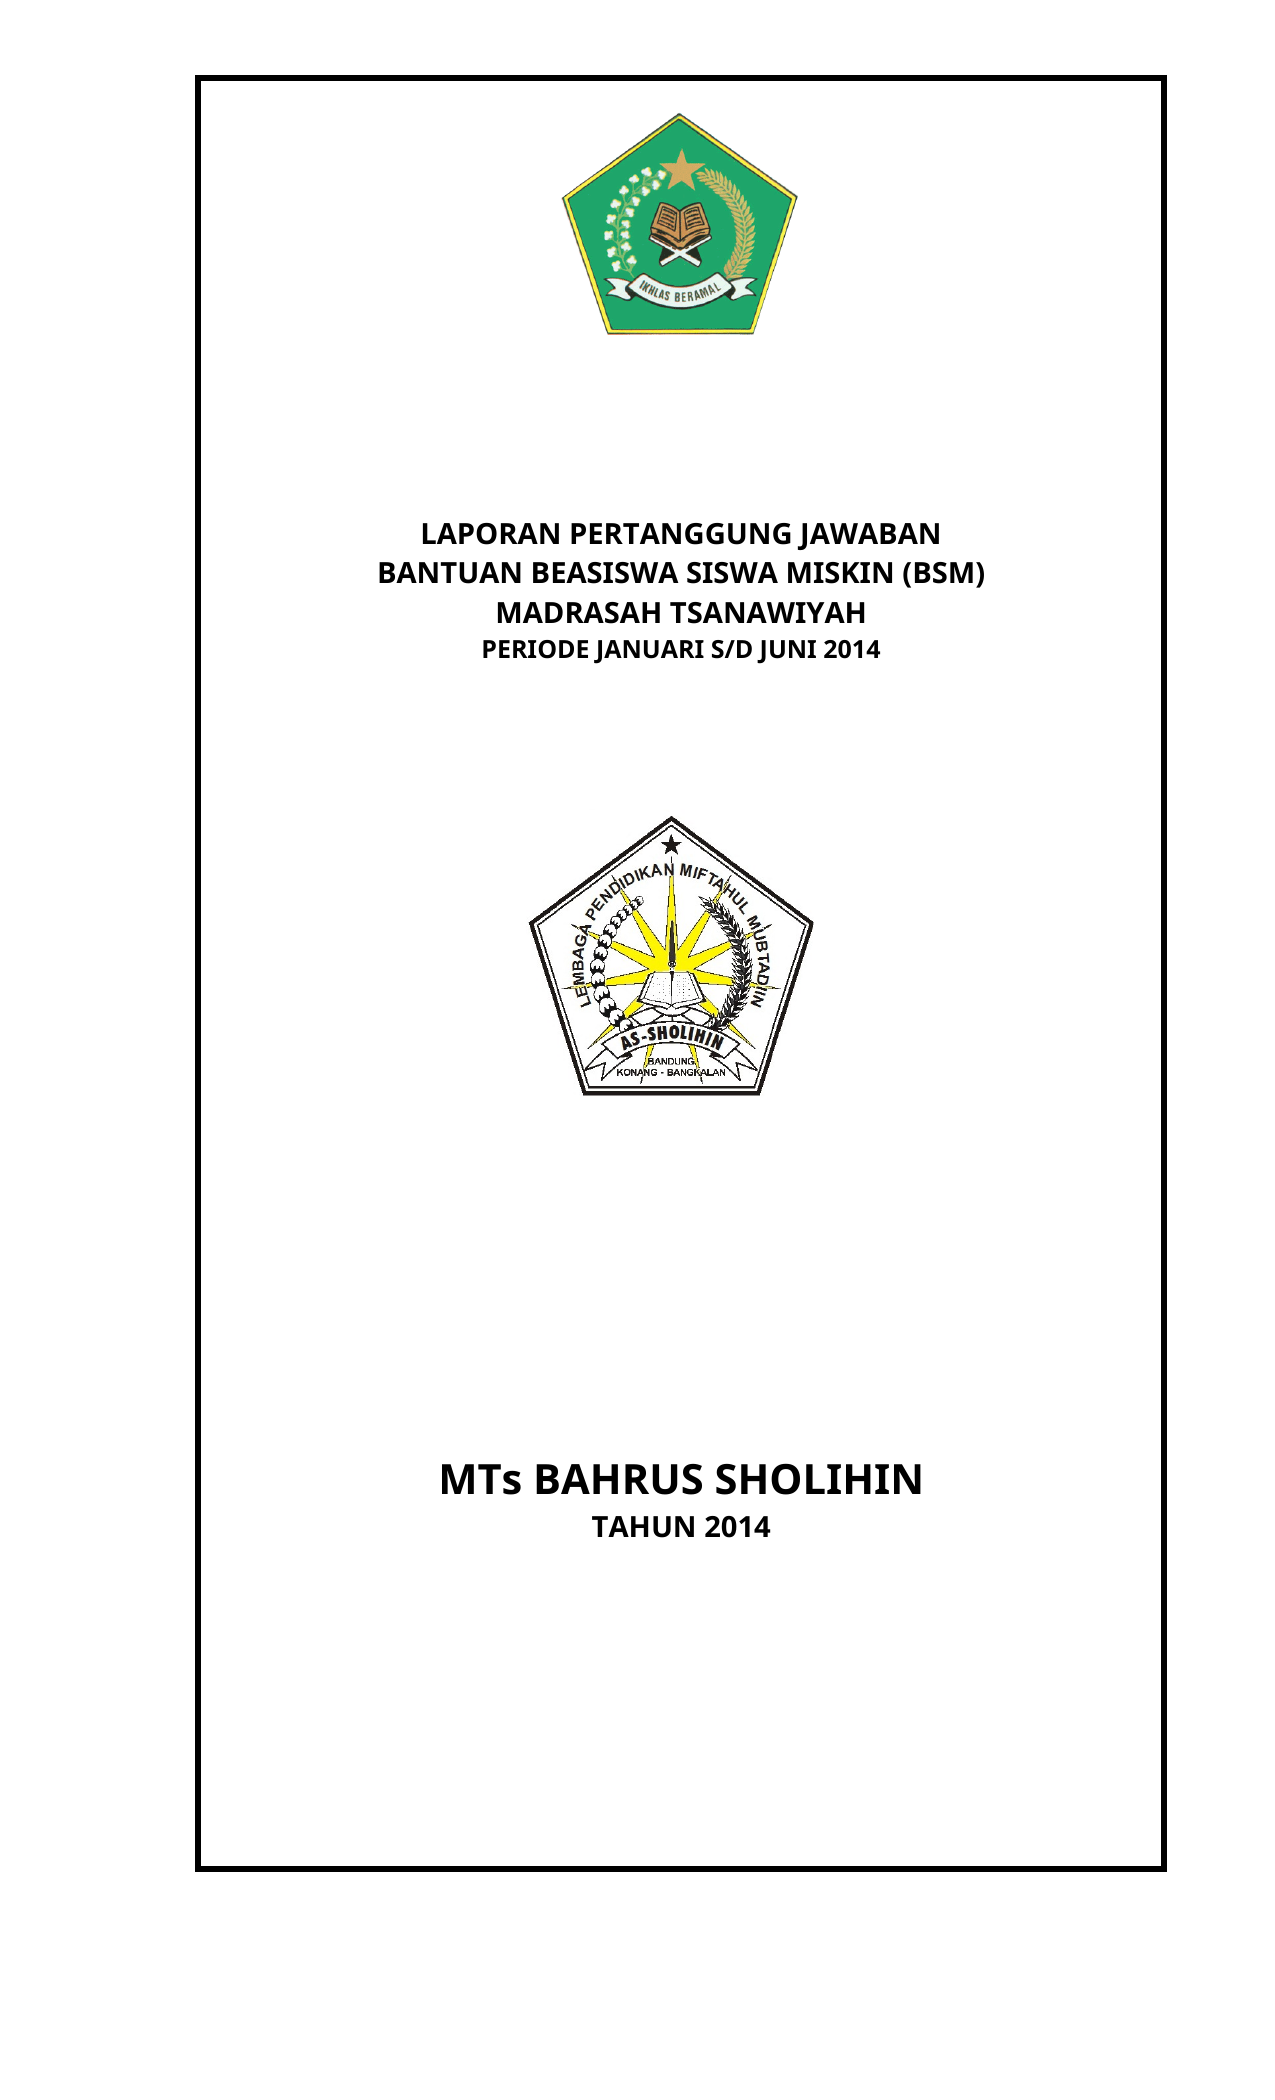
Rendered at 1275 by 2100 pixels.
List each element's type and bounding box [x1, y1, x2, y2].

picture [515, 809, 814, 1100]
